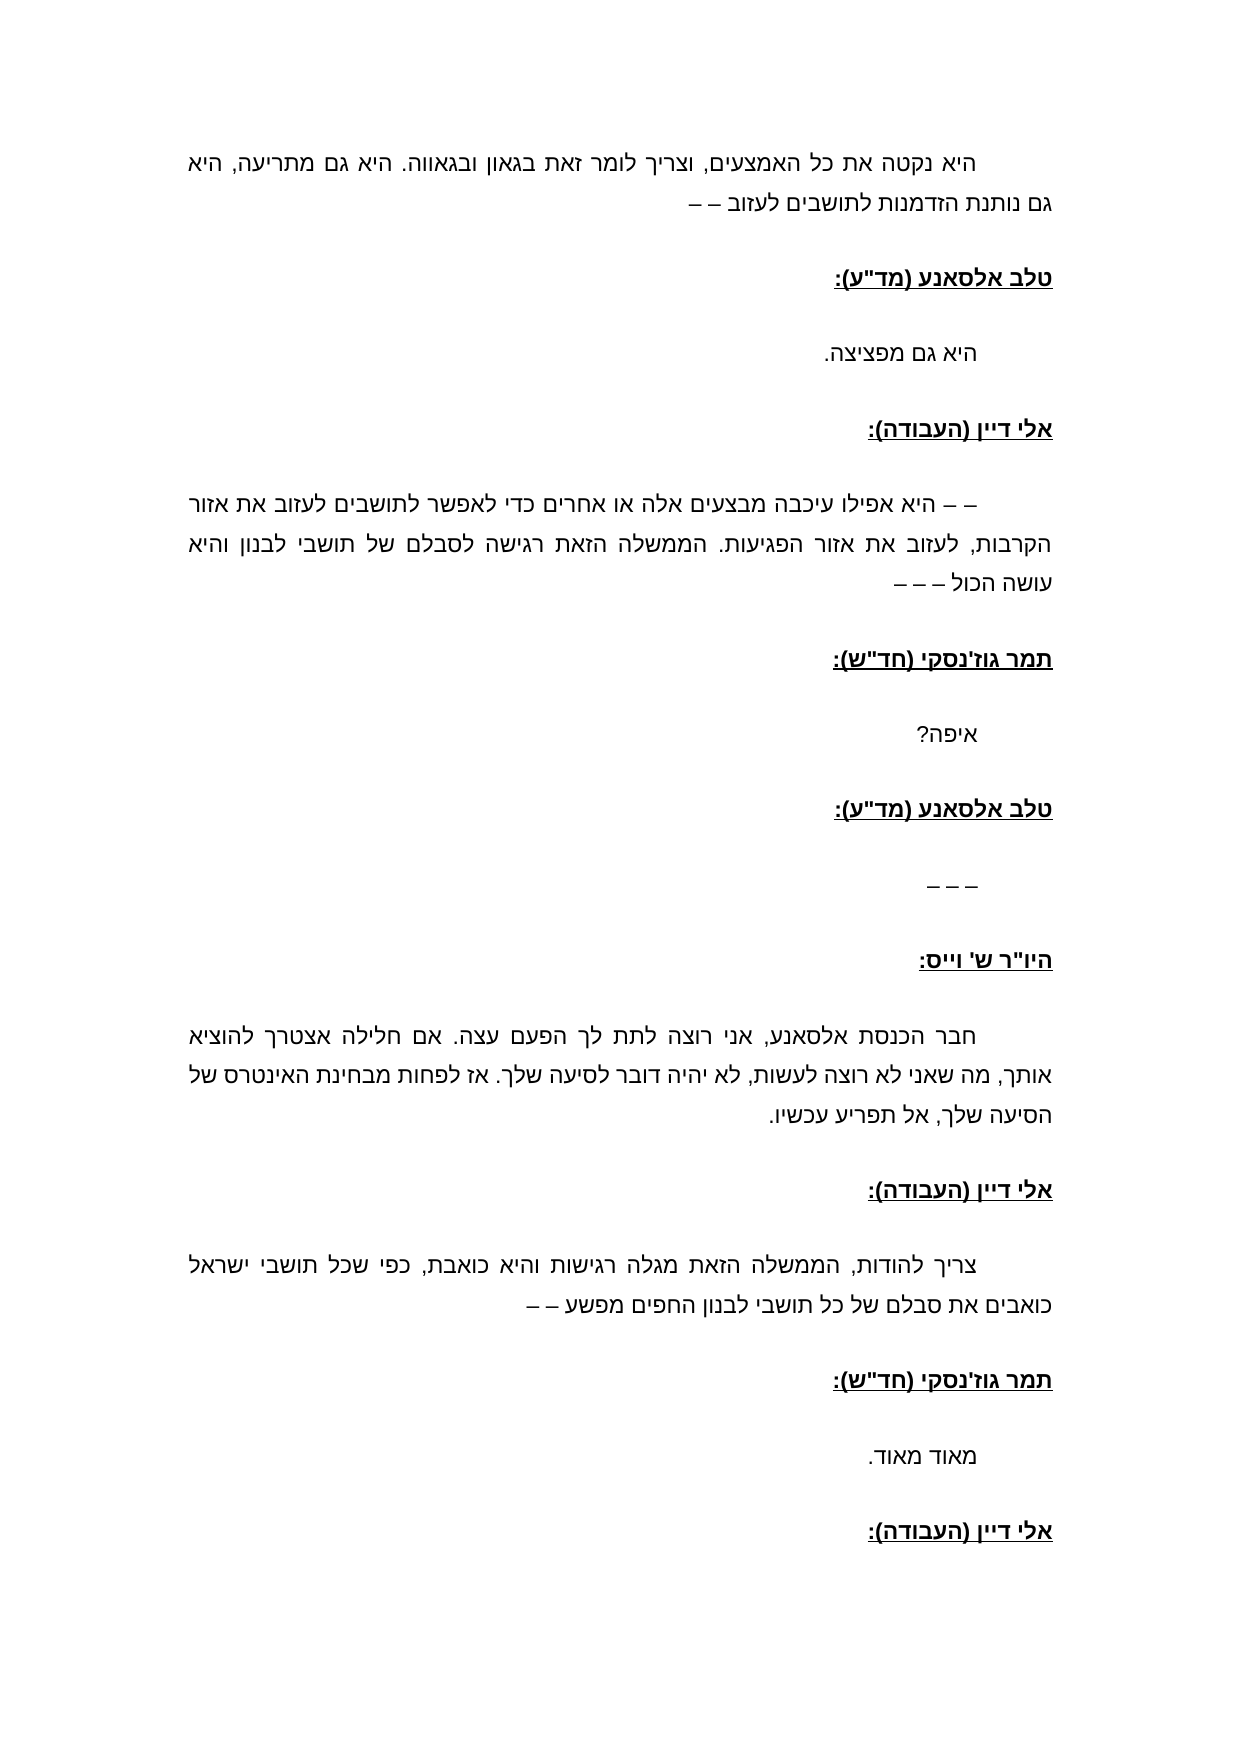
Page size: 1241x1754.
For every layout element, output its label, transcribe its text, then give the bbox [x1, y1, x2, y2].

text אלי דיין (העבודה): [187, 416, 1053, 442]
text – – – [187, 872, 1053, 898]
text טלב אלסאנע (מד"ע): [187, 796, 1053, 823]
text טלב אלסאנע (מד"ע): [187, 265, 1053, 291]
text היו"ר ש' וייס: [187, 947, 1053, 973]
text היא גם מפציצה. [187, 340, 1053, 367]
text חבר הכנסת אלסאנע, אני רוצה לתת לך הפעם עצה. אם חלילה אצטרך להוציא אותך, מה שאני לא רוצה לעשות, לא יהיה דובר לסיעה שלך. אז לפחות מבחינת האינטרס של הסיעה שלך, אל תפריע עכשיו. [187, 1023, 1053, 1128]
text אלי דיין (העבודה): [187, 1177, 1053, 1203]
text אלי דיין (העבודה): [187, 1518, 1053, 1544]
text צריך להודות, הממשלה הזאת מגלה רגישות והיא כואבת, כפי שכל תושבי ישראל כואבים את סבלם של כל תושבי לבנון החפים מפשע – – [187, 1252, 1053, 1318]
text מאוד מאוד. [187, 1443, 1053, 1469]
text היא נקטה את כל האמצעים, וצריך לומר זאת בגאון ובגאווה. היא גם מתריעה, היא גם נותנת הזדמנות לתושבים לעזוב – – [187, 150, 1053, 216]
text תמר גוז'נסקי (חד"ש): [187, 1367, 1053, 1394]
text תמר גוז'נסקי (חד"ש): [187, 646, 1053, 672]
text – – היא אפילו עיכבה מבצעים אלה או אחרים כדי לאפשר לתושבים לעזוב את אזור הקרבות, לעזוב את אזור הפגיעות. הממשלה הזאת רגישה לסבלם של תושבי לבנון והיא עושה הכול – – – [187, 491, 1053, 596]
text איפה? [187, 721, 1053, 747]
